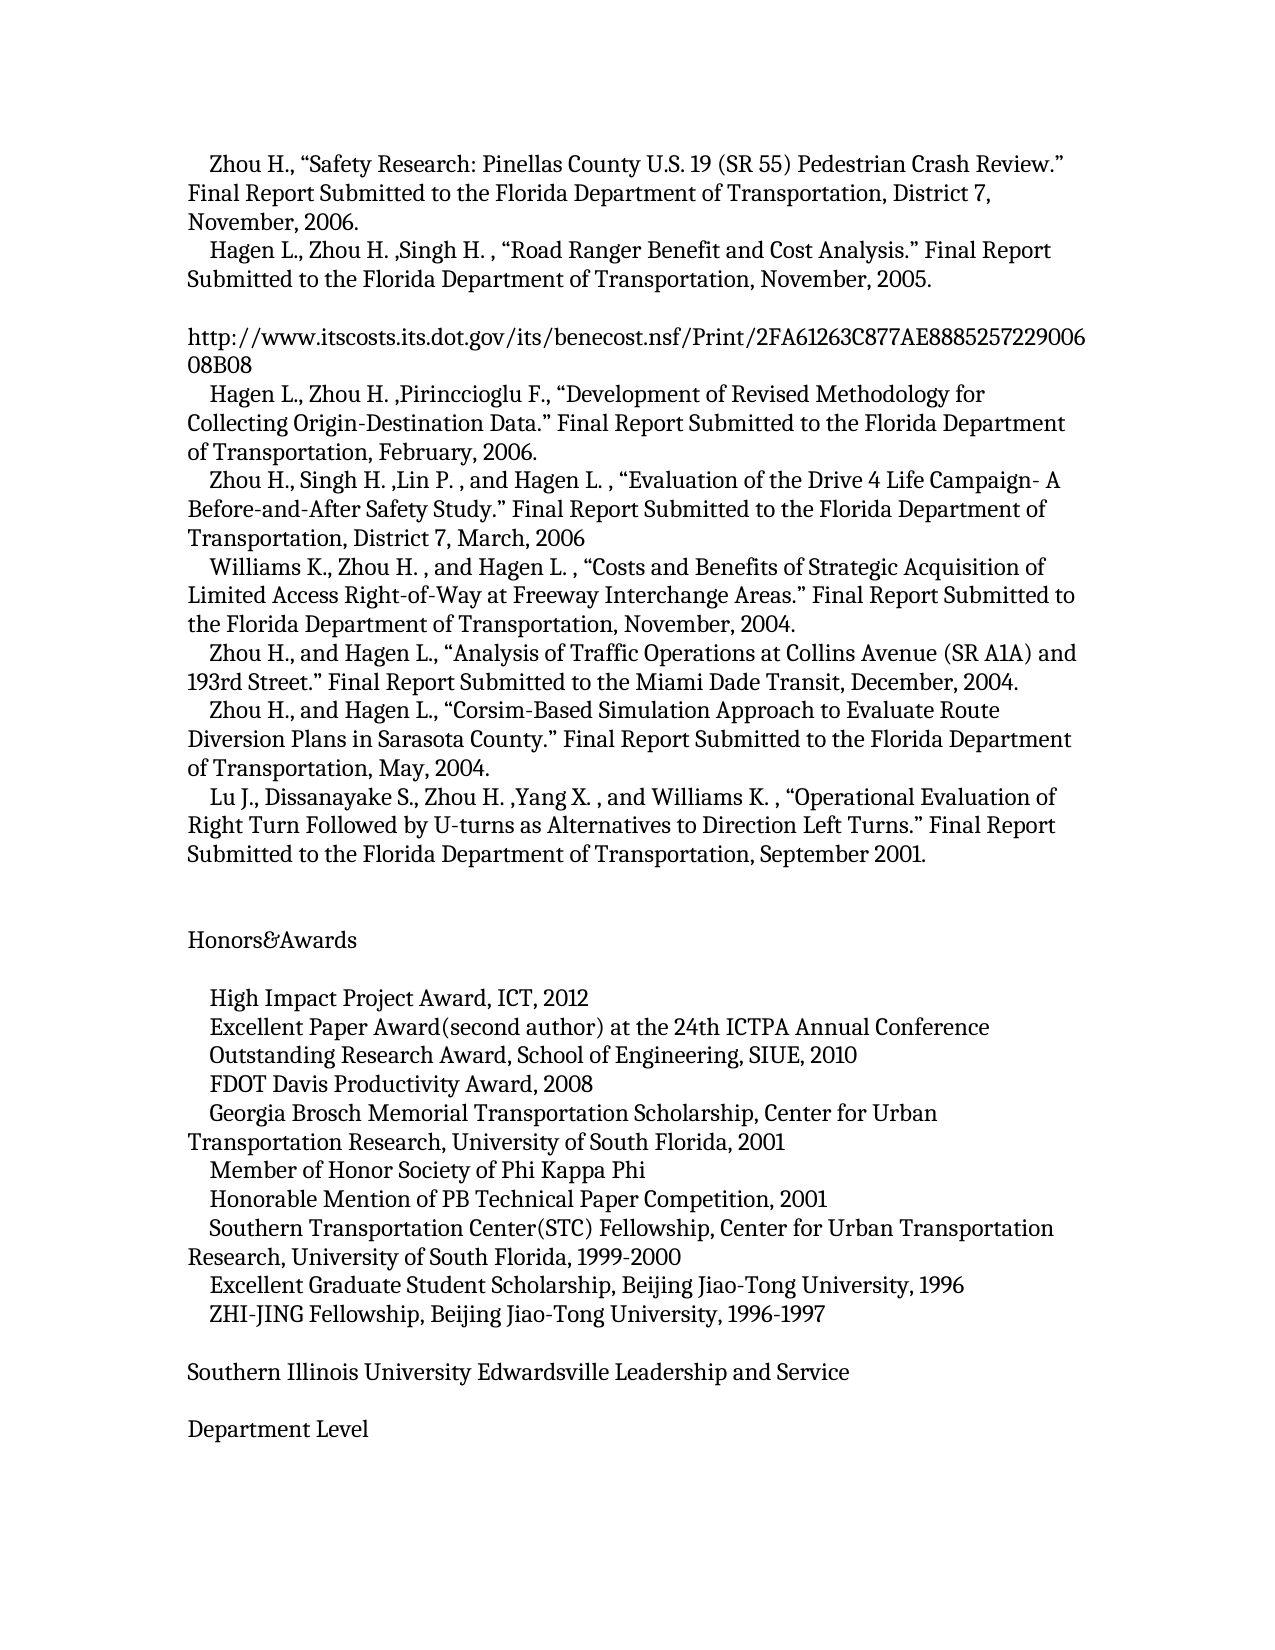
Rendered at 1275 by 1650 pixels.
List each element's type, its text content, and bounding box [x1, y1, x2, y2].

text Honorable Mention of PB Technical Paper Competition, 2001 [187, 1185, 1087, 1214]
text Williams K., Zhou H. , and Hagen L. , “Costs and Benefits of Strategic Acquisition of Limited Access Right-of-Way at Freeway Interchange Areas.” Final Report Submitted to the Florida Department of Transportation, November, 2004. [187, 552, 1087, 639]
text Member of Honor Society of Phi Kappa Phi [187, 1156, 1087, 1185]
text Outstanding Research Award, School of Engineering, SIUE, 2010 [187, 1041, 1087, 1070]
text Excellent Paper Award(second author) at the 24th ICTPA Annual Conference [187, 1012, 1087, 1041]
text Zhou H., Singh H. ,Lin P. , and Hagen L. , “Evaluation of the Drive 4 Life Campaign- A Before-and-After Safety Study.” Final Report Submitted to the Florida Department of Transportation, District 7, March, 2006 [187, 466, 1087, 552]
text Department Level [187, 1415, 1087, 1444]
text ZHI-JING Fellowship, Beijing Jiao-Tong University, 1996-1997 [187, 1300, 1087, 1329]
text Zhou H., “Safety Research: Pinellas County U.S. 19 (SR 55) Pedestrian Crash Review.” Final Report Submitted to the Florida Department of Transportation, District 7, November, 2006. [187, 150, 1087, 236]
text Hagen L., Zhou H. ,Pirinccioglu F., “Development of Revised Methodology for Collecting Origin-Destination Data.” Final Report Submitted to the Florida Department of Transportation, February, 2006. [187, 380, 1087, 466]
text Southern Illinois University Edwardsville Leadership and Service [187, 1357, 1087, 1386]
text Lu J., Dissanayake S., Zhou H. ,Yang X. , and Williams K. , “Operational Evaluation of Right Turn Followed by U-turns as Alternatives to Direction Left Turns.” Final Report Submitted to the Florida Department of Transportation, September 2001. [187, 782, 1087, 869]
text http://www.itscosts.its.dot.gov/its/benecost.nsf/Print/2FA61263C877AE888525722900608B08 [187, 294, 1087, 380]
text Excellent Graduate Student Scholarship, Beijing Jiao-Tong University, 1996 [187, 1271, 1087, 1300]
text Zhou H., and Hagen L., “Corsim-Based Simulation Approach to Evaluate Route Diversion Plans in Sarasota County.” Final Report Submitted to the Florida Department of Transportation, May, 2004. [187, 696, 1087, 782]
text Zhou H., and Hagen L., “Analysis of Traffic Operations at Collins Avenue (SR A1A) and 193rd Street.” Final Report Submitted to the Miami Dade Transit, December, 2004. [187, 639, 1087, 696]
text Georgia Brosch Memorial Transportation Scholarship, Center for Urban Transportation Research, University of South Florida, 2001 [187, 1099, 1087, 1156]
text High Impact Project Award, ICT, 2012 [187, 984, 1087, 1012]
text Southern Transportation Center(STC) Fellowship, Center for Urban Transportation Research, University of South Florida, 1999-2000 [187, 1214, 1087, 1271]
text Hagen L., Zhou H. ,Singh H. , “Road Ranger Benefit and Cost Analysis.” Final Report Submitted to the Florida Department of Transportation, November, 2005. [187, 236, 1087, 294]
text FDOT Davis Productivity Award, 2008 [187, 1070, 1087, 1099]
text Honors&Awards [187, 926, 1087, 955]
